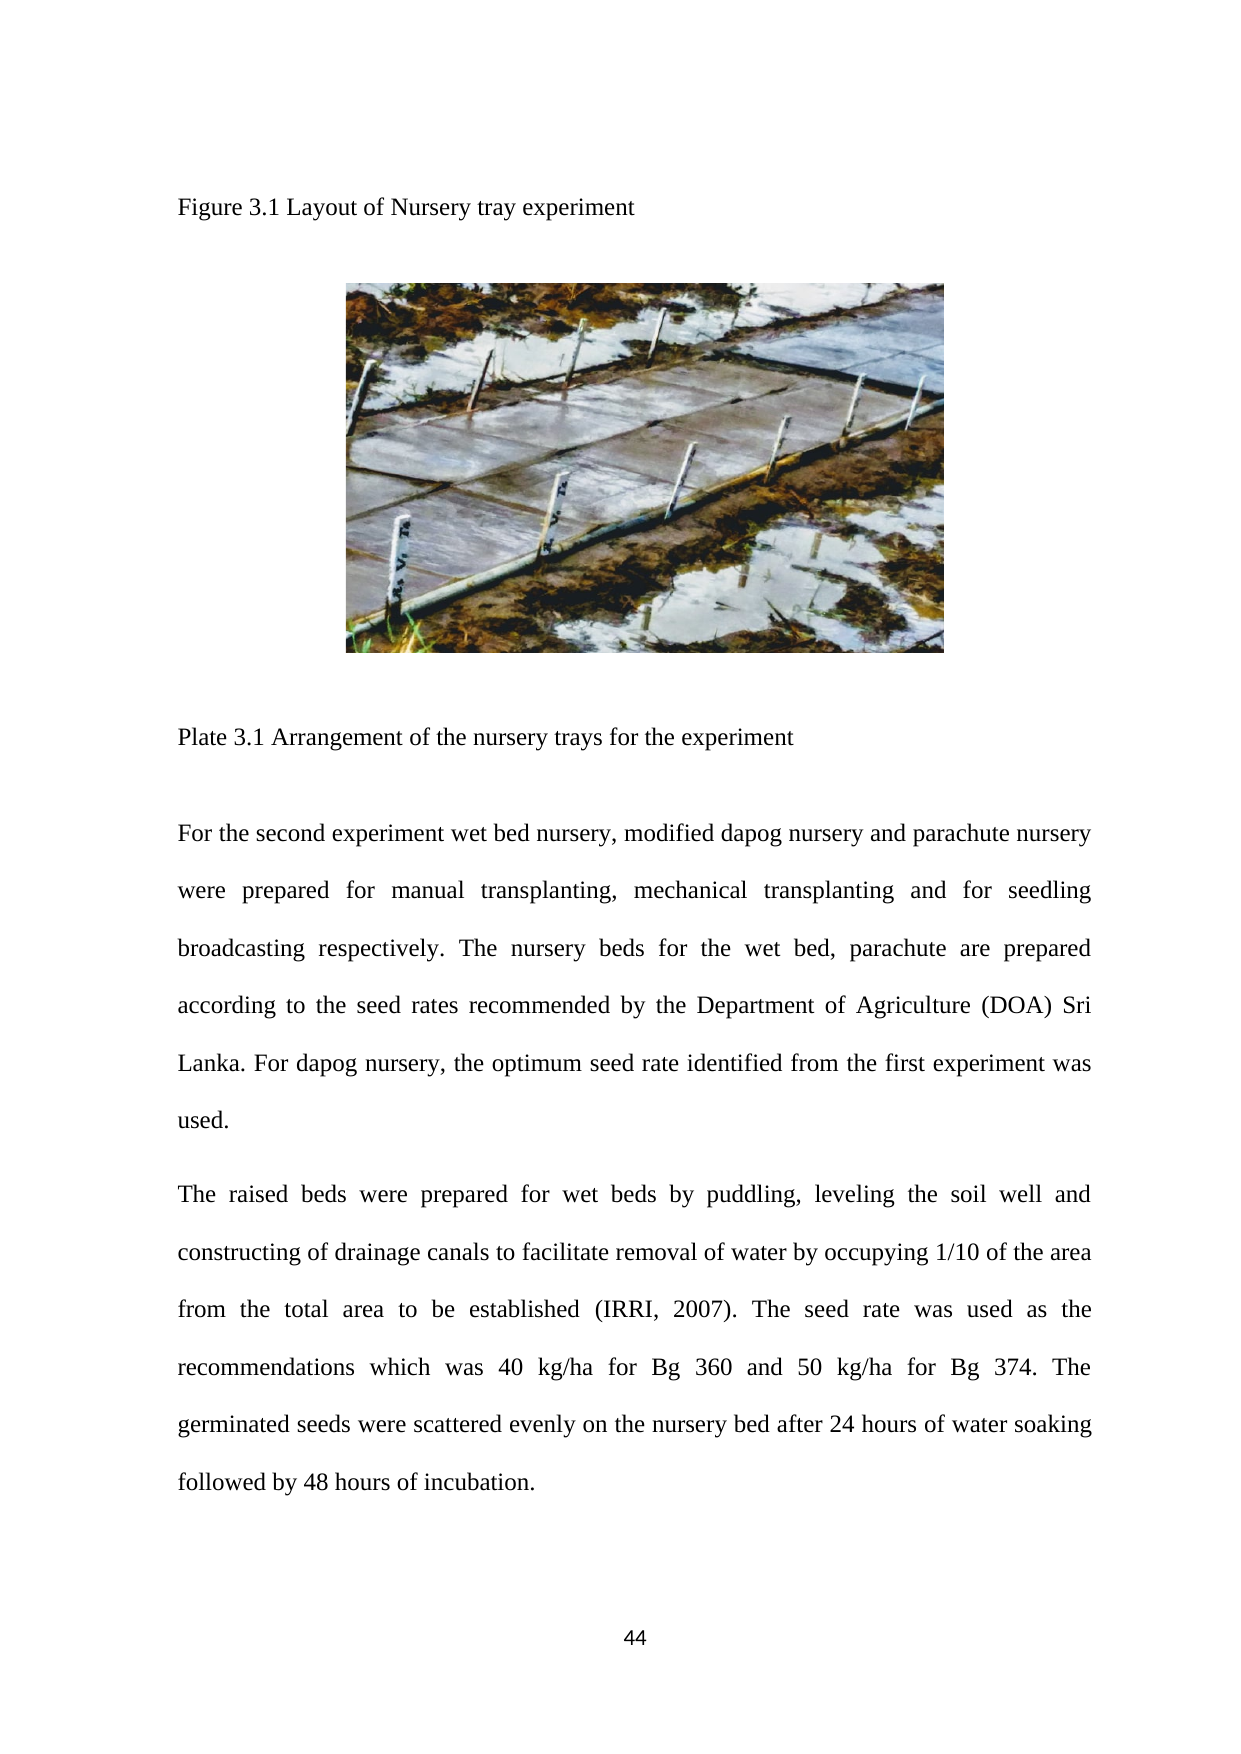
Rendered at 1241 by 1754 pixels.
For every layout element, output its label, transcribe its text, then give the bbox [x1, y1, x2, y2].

text Plate 3.1 Arrangement of the nursery trays for the experiment [177, 722, 1092, 751]
text For the second experiment wet bed nursery, modified dapog nursery and parachute nursery were prepared for manual transplanting, mechanical transplanting and for seedling broadcasting respectively. The nursery beds for the wet bed, parachute are prepared according to the seed rates recommended by the Department of Agriculture (DOA) Sri Lanka. For dapog nursery, the optimum seed rate identified from the first experiment was used. [177, 818, 1092, 1134]
text The raised beds were prepared for wet beds by puddling, leveling the soil well and constructing of drainage canals to facilitate removal of water by occupying 1/10 of the area from the total area to be established (IRRI, 2007). The seed rate was used as the recommendations which was 40 kg/ha for Bg 360 and 50 kg/ha for Bg 374. The germinated seeds were scattered evenly on the nursery bed after 24 hours of water soaking followed by 48 hours of incubation. [177, 1179, 1092, 1496]
picture [345, 283, 944, 653]
text Figure 3.1 Layout of Nursery tray experiment [177, 192, 1092, 221]
